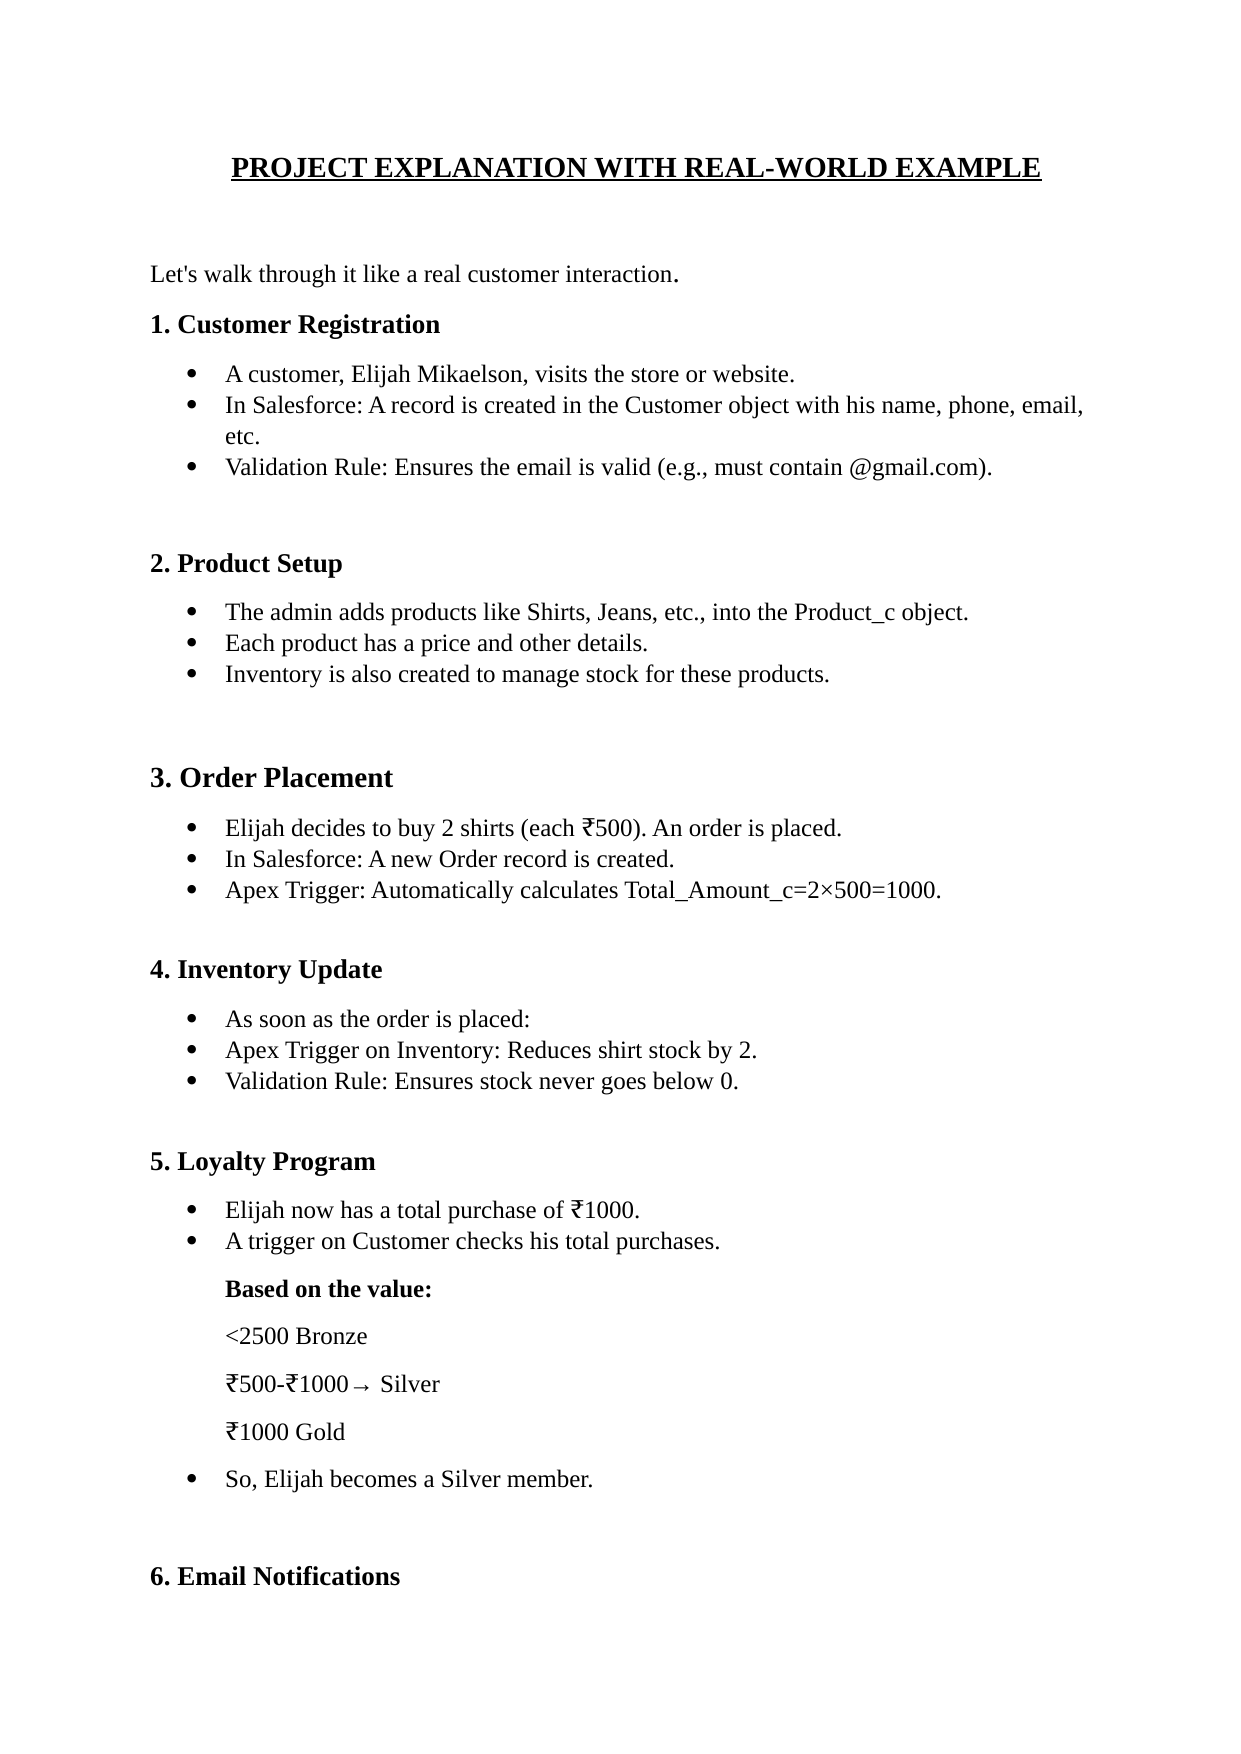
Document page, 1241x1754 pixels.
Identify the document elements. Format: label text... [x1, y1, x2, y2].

list Apex Trigger: Automatically calculates Total_Amount_c=2×500=1000. [187, 875, 1090, 904]
text ₹500-₹1000→ Silver [225, 1369, 1090, 1398]
text 1. Customer Registration [150, 308, 1090, 339]
list Inventory is also created to manage stock for these products. [187, 659, 1090, 688]
text ₹1000 Gold [225, 1417, 1090, 1446]
list Elijah now has a total purchase of ₹1000. [187, 1195, 1090, 1224]
list In Salesforce: A record is created in the Customer object with his name, phone, email, etc. [187, 390, 1090, 449]
text 3. Order Placement [150, 760, 1090, 793]
list So, Elijah becomes a Silver member. [187, 1464, 1090, 1493]
list A trigger on Customer checks his total purchases. [187, 1226, 1090, 1255]
list Apex Trigger on Inventory: Reduces shirt stock by 2. [187, 1035, 1090, 1064]
text 6. Email Notifications [150, 1560, 1090, 1591]
text <2500 Bronze [225, 1321, 1090, 1350]
list The admin adds products like Shirts, Jeans, etc., into the Product_c object. [187, 597, 1090, 626]
list Validation Rule: Ensures stock never goes below 0. [187, 1066, 1090, 1095]
list Elijah decides to buy 2 shirts (each ₹500). An order is placed. [187, 813, 1090, 842]
text 5. Loyalty Program [150, 1145, 1090, 1176]
text 4. Inventory Update [150, 954, 1090, 985]
text PROJECT EXPLANATION WITH REAL-WORLD EXAMPLE [150, 150, 1090, 183]
list Validation Rule: Ensures the email is valid (e.g., must contain @gmail.com). [187, 452, 1090, 481]
text Let's walk through it like a real customer interaction. [150, 256, 1090, 289]
list Each product has a price and other details. [187, 628, 1090, 657]
list In Salesforce: A new Order record is created. [187, 844, 1090, 873]
list A customer, Elijah Mikaelson, visits the store or website. [187, 359, 1090, 387]
text 2. Product Setup [150, 547, 1090, 578]
text Based on the value: [225, 1274, 1090, 1302]
list As soon as the order is placed: [187, 1004, 1090, 1033]
